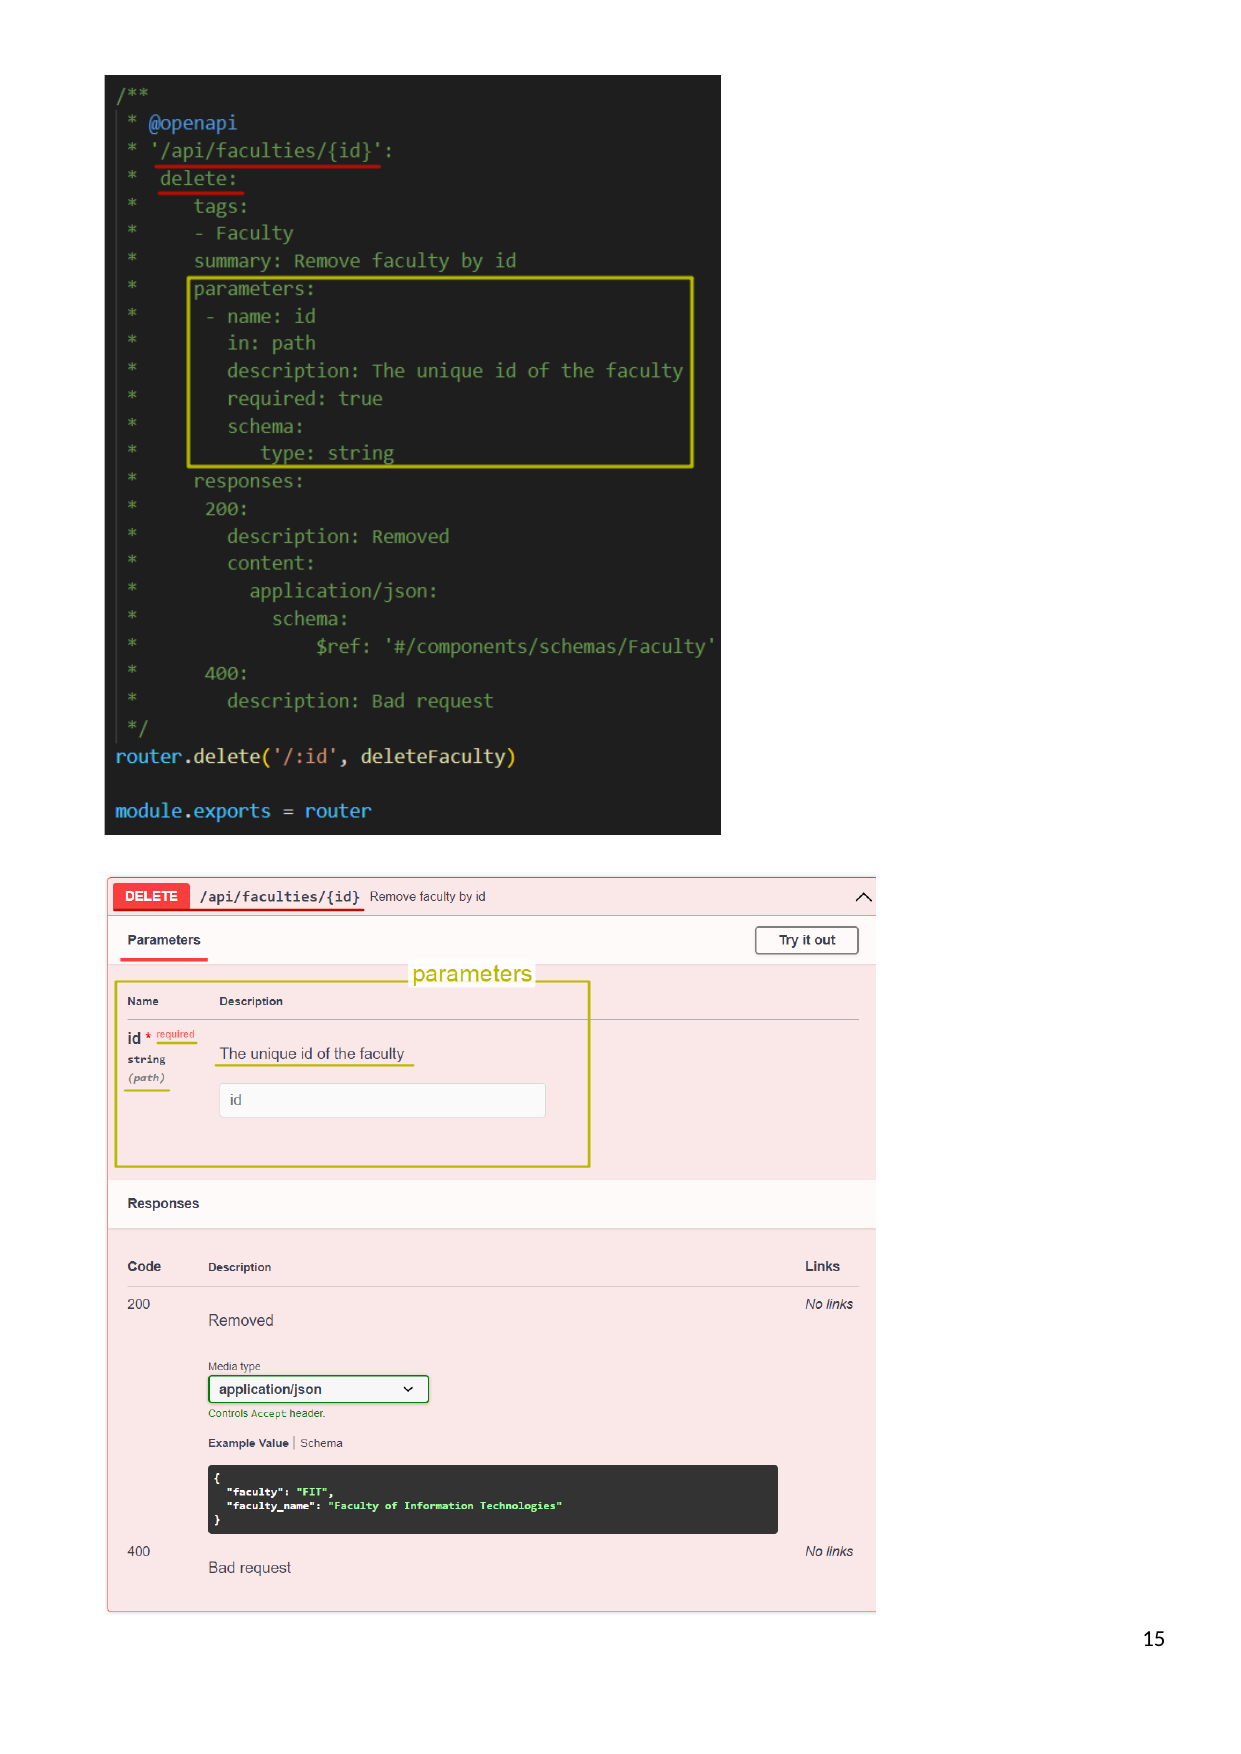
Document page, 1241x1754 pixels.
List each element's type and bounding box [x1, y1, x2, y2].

picture [104, 75, 721, 835]
picture [104, 872, 876, 1615]
